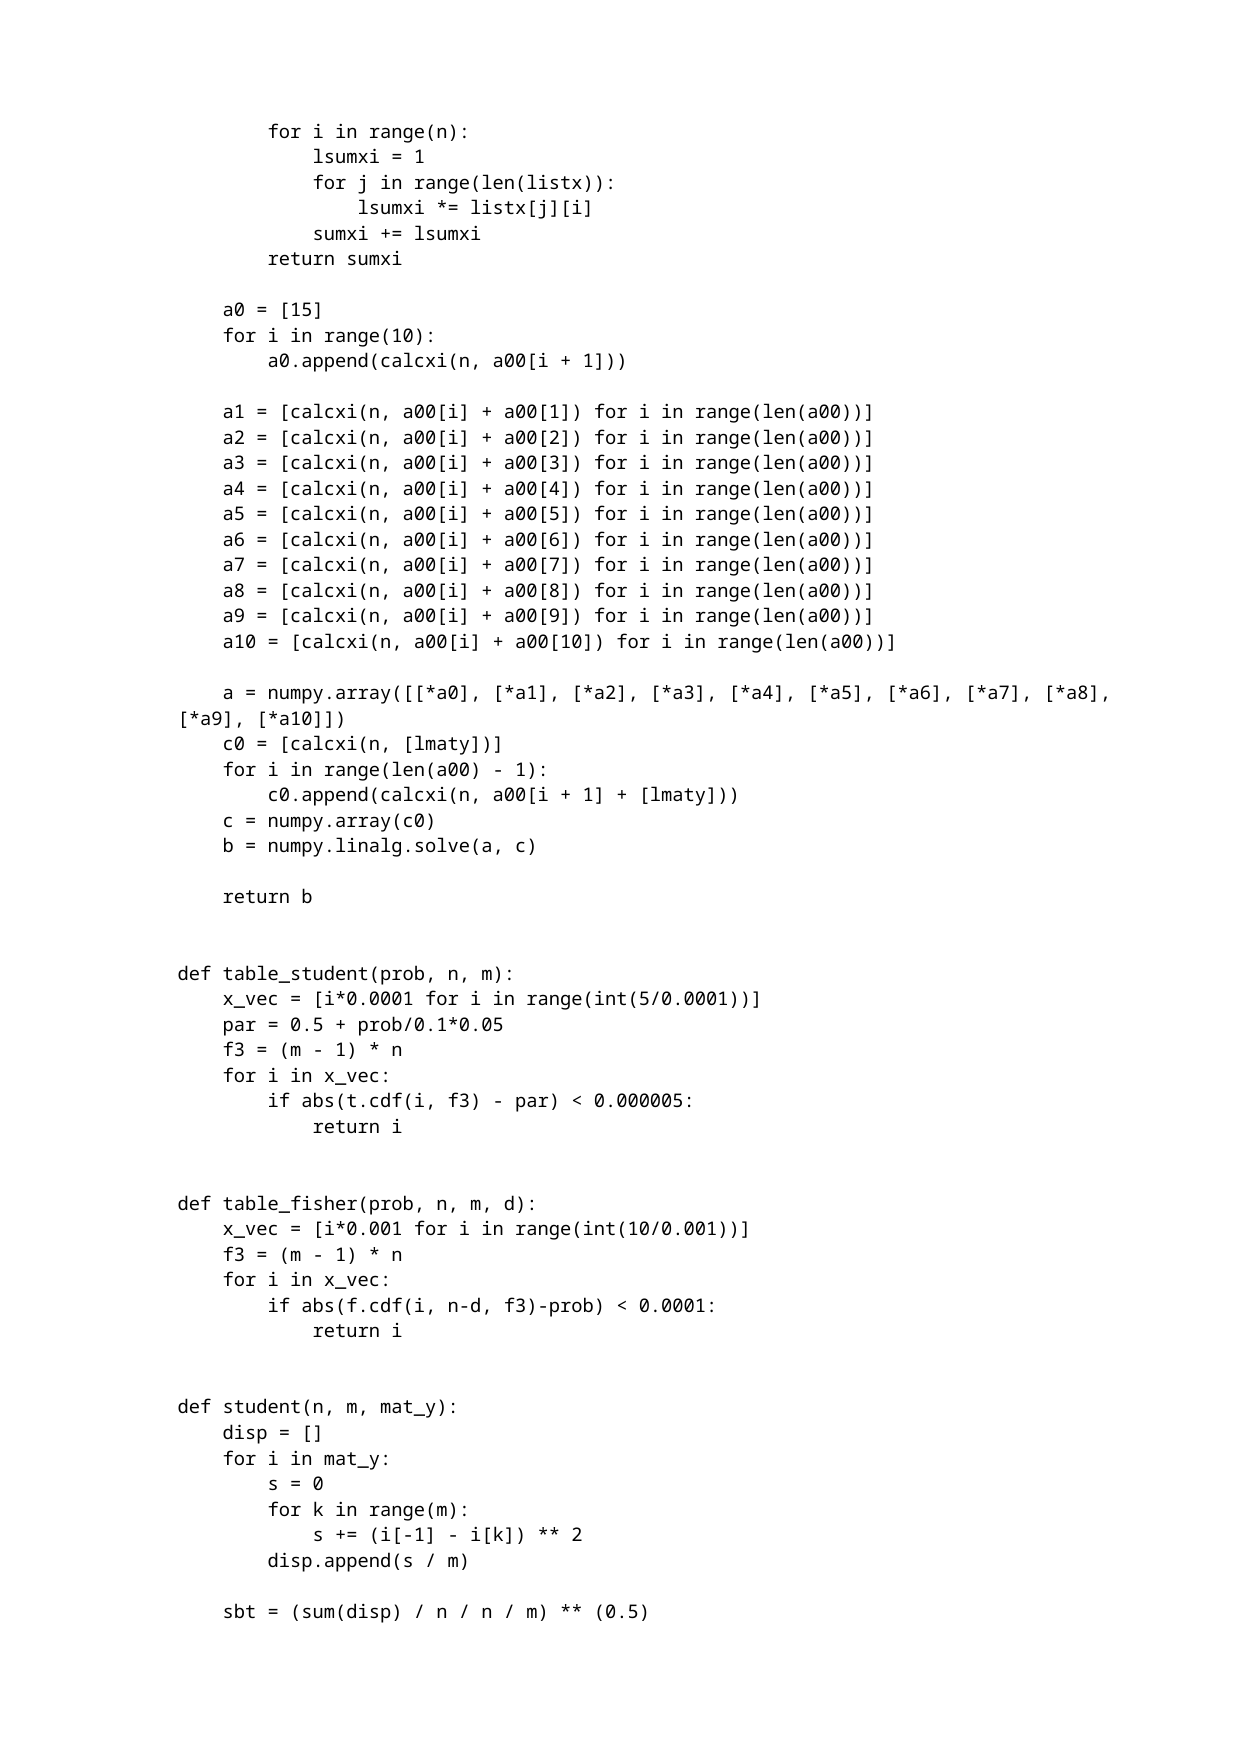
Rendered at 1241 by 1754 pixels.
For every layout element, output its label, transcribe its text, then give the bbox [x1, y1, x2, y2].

text def table_fisher(prob, n, m, d): [177, 1190, 1152, 1215]
text a3 = [calcxi(n, a00[i] + a00[3]) for i in range(len(a00))] [177, 450, 1152, 475]
text a2 = [calcxi(n, a00[i] + a00[2]) for i in range(len(a00))] [177, 424, 1152, 450]
text c0.append(calcxi(n, a00[i + 1] + [lmaty])) [177, 781, 1152, 807]
text a10 = [calcxi(n, a00[i] + a00[10]) for i in range(len(a00))] [177, 628, 1152, 654]
text f3 = (m - 1) * n [177, 1037, 1152, 1062]
text for i in range(len(a00) - 1): [177, 756, 1152, 781]
text a7 = [calcxi(n, a00[i] + a00[7]) for i in range(len(a00))] [177, 552, 1152, 577]
text disp.append(s / m) [177, 1547, 1152, 1572]
text a5 = [calcxi(n, a00[i] + a00[5]) for i in range(len(a00))] [177, 501, 1152, 526]
text return sumxi [177, 246, 1152, 271]
text x_vec = [i*0.0001 for i in range(int(5/0.0001))] [177, 986, 1152, 1011]
text def student(n, m, mat_y): [177, 1394, 1152, 1419]
text c0 = [calcxi(n, [lmaty])] [177, 730, 1152, 756]
text s += (i[-1] - i[k]) ** 2 [177, 1521, 1152, 1547]
text return i [177, 1113, 1152, 1139]
text sbt = (sum(disp) / n / n / m) ** (0.5) [177, 1598, 1152, 1623]
text s = 0 [177, 1470, 1152, 1496]
text for i in mat_y: [177, 1445, 1152, 1470]
text b = numpy.linalg.solve(a, c) [177, 832, 1152, 858]
text disp = [] [177, 1419, 1152, 1445]
text for i in range(10): [177, 322, 1152, 348]
text return b [177, 883, 1152, 909]
text for j in range(len(listx)): [177, 169, 1152, 195]
text for i in x_vec: [177, 1062, 1152, 1088]
text a0.append(calcxi(n, a00[i + 1])) [177, 348, 1152, 373]
text for k in range(m): [177, 1496, 1152, 1521]
text if abs(t.cdf(i, f3) - par) < 0.000005: [177, 1088, 1152, 1113]
text a = numpy.array([[*a0], [*a1], [*a2], [*a3], [*a4], [*a5], [*a6], [*a7], [*a8], [*a9], [*a10]]) [177, 679, 1152, 730]
text a4 = [calcxi(n, a00[i] + a00[4]) for i in range(len(a00))] [177, 475, 1152, 501]
text x_vec = [i*0.001 for i in range(int(10/0.001))] [177, 1215, 1152, 1241]
text a6 = [calcxi(n, a00[i] + a00[6]) for i in range(len(a00))] [177, 526, 1152, 552]
text a8 = [calcxi(n, a00[i] + a00[8]) for i in range(len(a00))] [177, 577, 1152, 603]
text c = numpy.array(c0) [177, 807, 1152, 832]
text lsumxi = 1 [177, 144, 1152, 169]
text if abs(f.cdf(i, n-d, f3)-prob) < 0.0001: [177, 1292, 1152, 1317]
text lsumxi *= listx[j][i] [177, 195, 1152, 220]
text a1 = [calcxi(n, a00[i] + a00[1]) for i in range(len(a00))] [177, 399, 1152, 424]
text par = 0.5 + prob/0.1*0.05 [177, 1011, 1152, 1037]
text a9 = [calcxi(n, a00[i] + a00[9]) for i in range(len(a00))] [177, 603, 1152, 628]
text def table_student(prob, n, m): [177, 960, 1152, 986]
text a0 = [15] [177, 297, 1152, 322]
text for i in x_vec: [177, 1266, 1152, 1292]
text return i [177, 1317, 1152, 1343]
text sumxi += lsumxi [177, 220, 1152, 246]
text for i in range(n): [177, 118, 1152, 144]
text f3 = (m - 1) * n [177, 1241, 1152, 1266]
